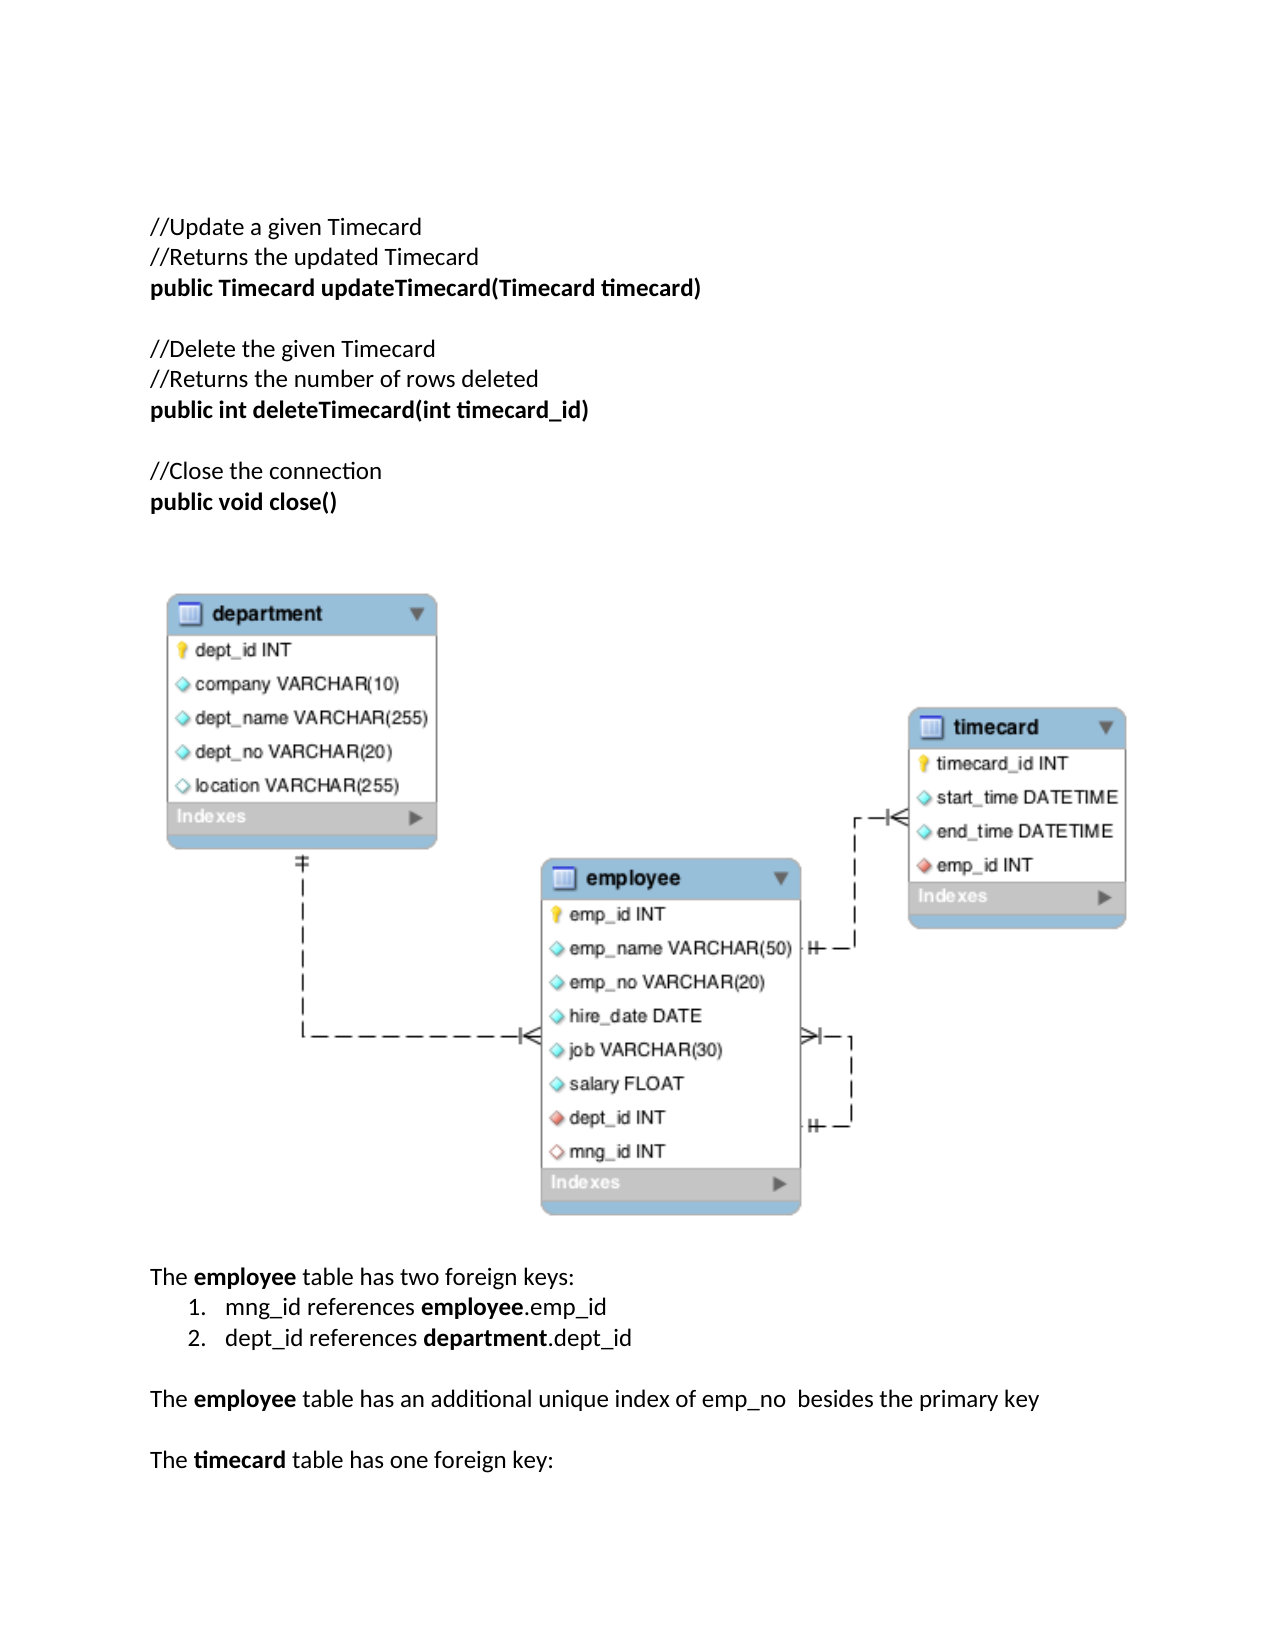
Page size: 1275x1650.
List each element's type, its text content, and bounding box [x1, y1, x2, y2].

text //Returns the updated Timecard [150, 242, 1125, 272]
text The employee table has two foreign keys: [150, 1261, 1125, 1291]
picture [150, 577, 1142, 1231]
text //Close the connection [150, 455, 1125, 486]
text //Returns the number of rows deleted [150, 364, 1125, 394]
text The employee table has an additional unique index of emp_no besides the primary key [150, 1383, 1125, 1413]
text //Delete the given Timecard [150, 333, 1125, 364]
text public int deleteTimecard(int timecard_id) [150, 394, 1125, 425]
text public Timecard updateTimecard(Timecard timecard) [150, 272, 1125, 303]
text The timecard table has one foreign key: [150, 1444, 1125, 1474]
text //Update a given Timecard [150, 211, 1125, 242]
text public void close() [150, 486, 1125, 516]
list mng_id references employee.emp_id [187, 1291, 1125, 1322]
list dept_id references department.dept_id [187, 1322, 1125, 1352]
